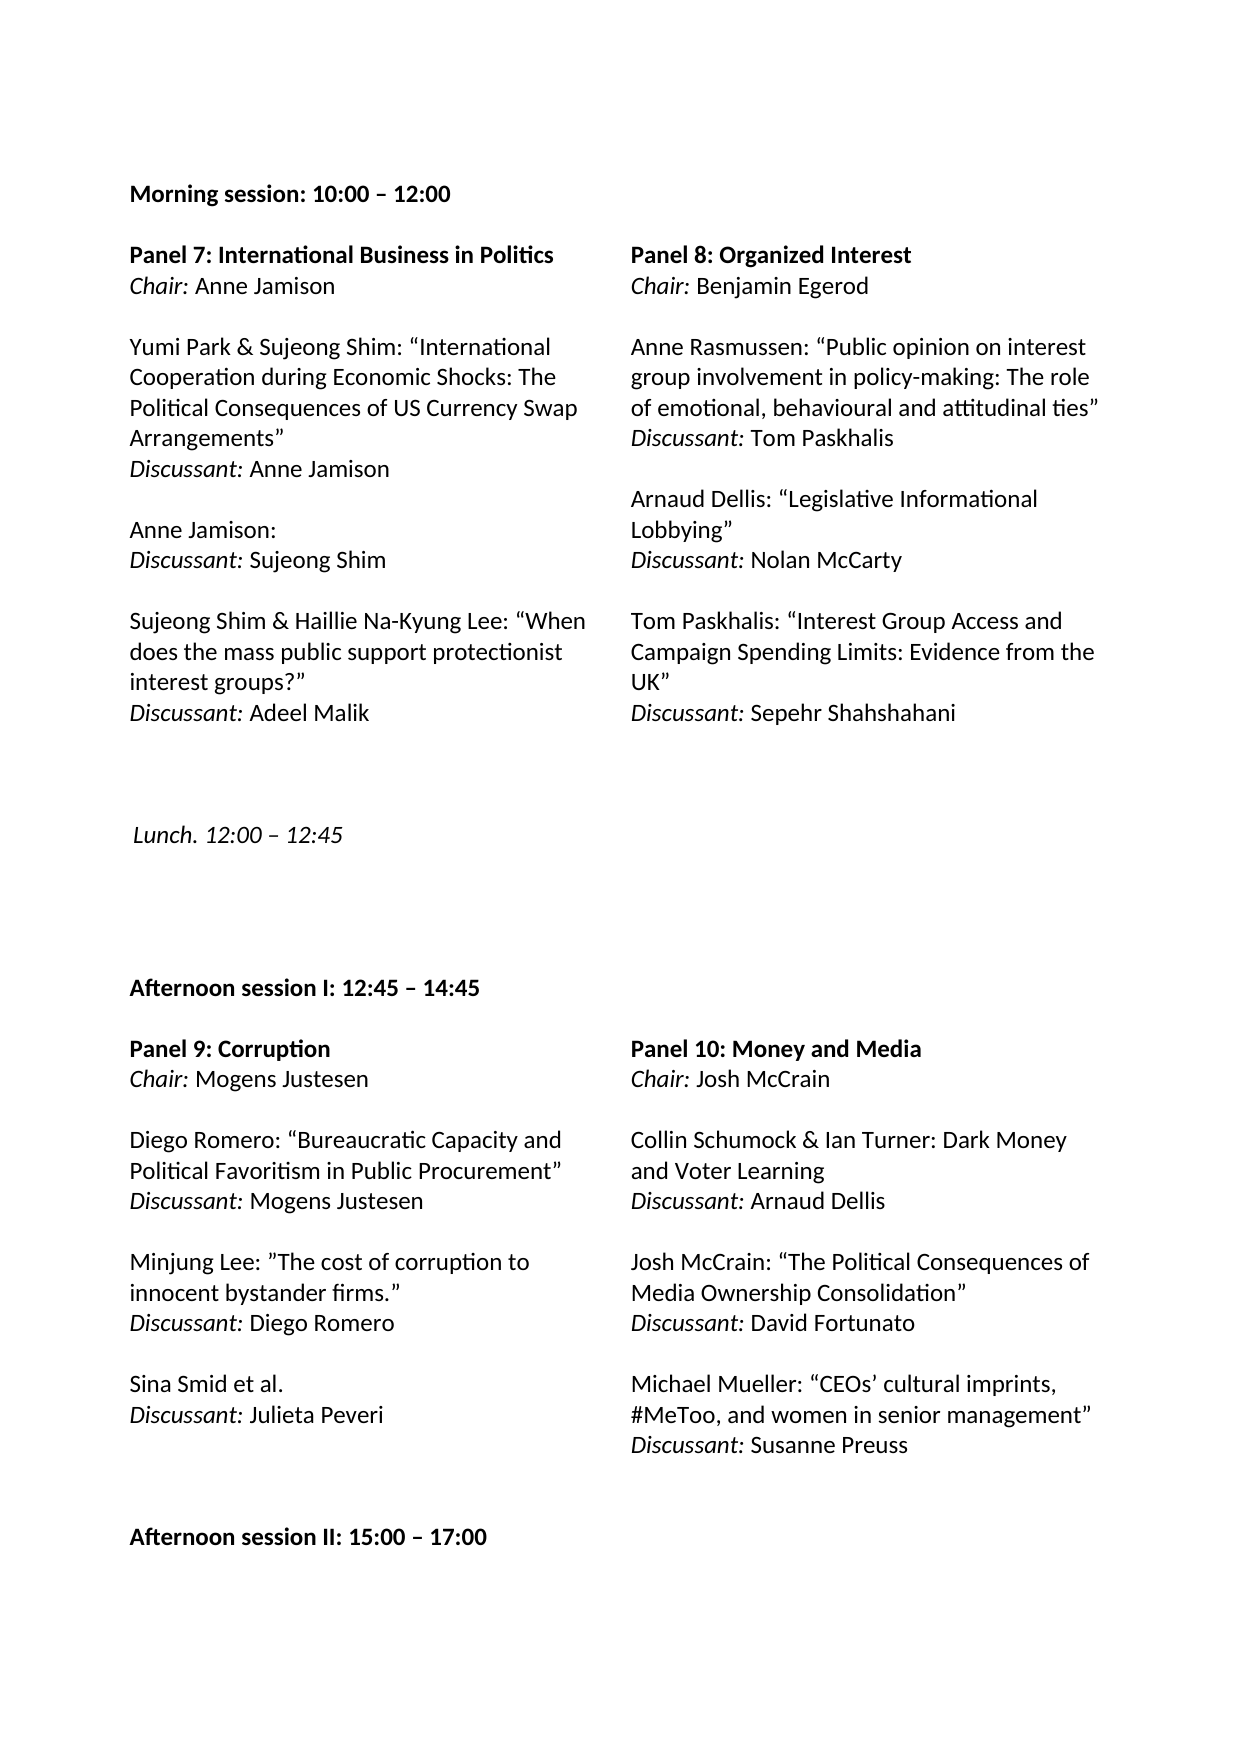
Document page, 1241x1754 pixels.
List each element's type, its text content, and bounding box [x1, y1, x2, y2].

table_cell Chair: Anne Jamison Yumi Park & Sujeong Shim: “International Cooperation during Economic Shocks: The Political Consequences of US Currency Swap Arrangements” Discussant: Anne Jamison Anne Jamison: Discussant: Sujeong Shim Sujeong Shim & Haillie Na-Kyung Lee: “When does the mass public support protectionist interest groups?” Discussant: Adeel Malik [118, 270, 619, 819]
table_cell Panel 9: Corruption Chair: Mogens Justesen Diego Romero: “Bureaucratic Capacity and Political Favoritism in Public Procurement” Discussant: Mogens Justesen Minjung Lee: ”The cost of corruption to innocent bystander firms.” Discussant: Diego Romero Sina Smid et al. Discussant: Julieta Peveri [118, 1033, 619, 1491]
table_cell Panel 10: Money and Media Chair: Josh McCrain Collin Schumock & Ian Turner: Dark Money and Voter Learning Discussant: Arnaud Dellis Josh McCrain: “The Political Consequences of Media Ownership Consolidation” Discussant: David Fortunato Michael Mueller: “CEOs’ cultural imprints, #MeToo, and women in senior management” Discussant: Susanne Preuss [619, 1033, 1120, 1491]
table_cell Panel 8: Organized Interest [619, 239, 1120, 270]
table_header Morning session: 10:00 – 12:00 [118, 148, 1120, 239]
text Lunch. 12:00 – 12:45 [133, 819, 1122, 850]
table_cell Chair: Benjamin Egerod Anne Rasmussen: “Public opinion on interest group involvement in policy-making: The role of emotional, behavioural and attitudinal ties” Discussant: Tom Paskhalis Arnaud Dellis: “Legislative Informational Lobbying” Discussant: Nolan McCarty Tom Paskhalis: “Interest Group Access and Campaign Spending Limits: Evidence from the UK” Discussant: Sepehr Shahshahani [619, 270, 1120, 819]
table_cell Panel 7: International Business in Politics [118, 239, 619, 270]
table_header Afternoon session I: 12:45 – 14:45 [118, 972, 1120, 1033]
table_header Afternoon session II: 15:00 – 17:00 [118, 1521, 1120, 1582]
